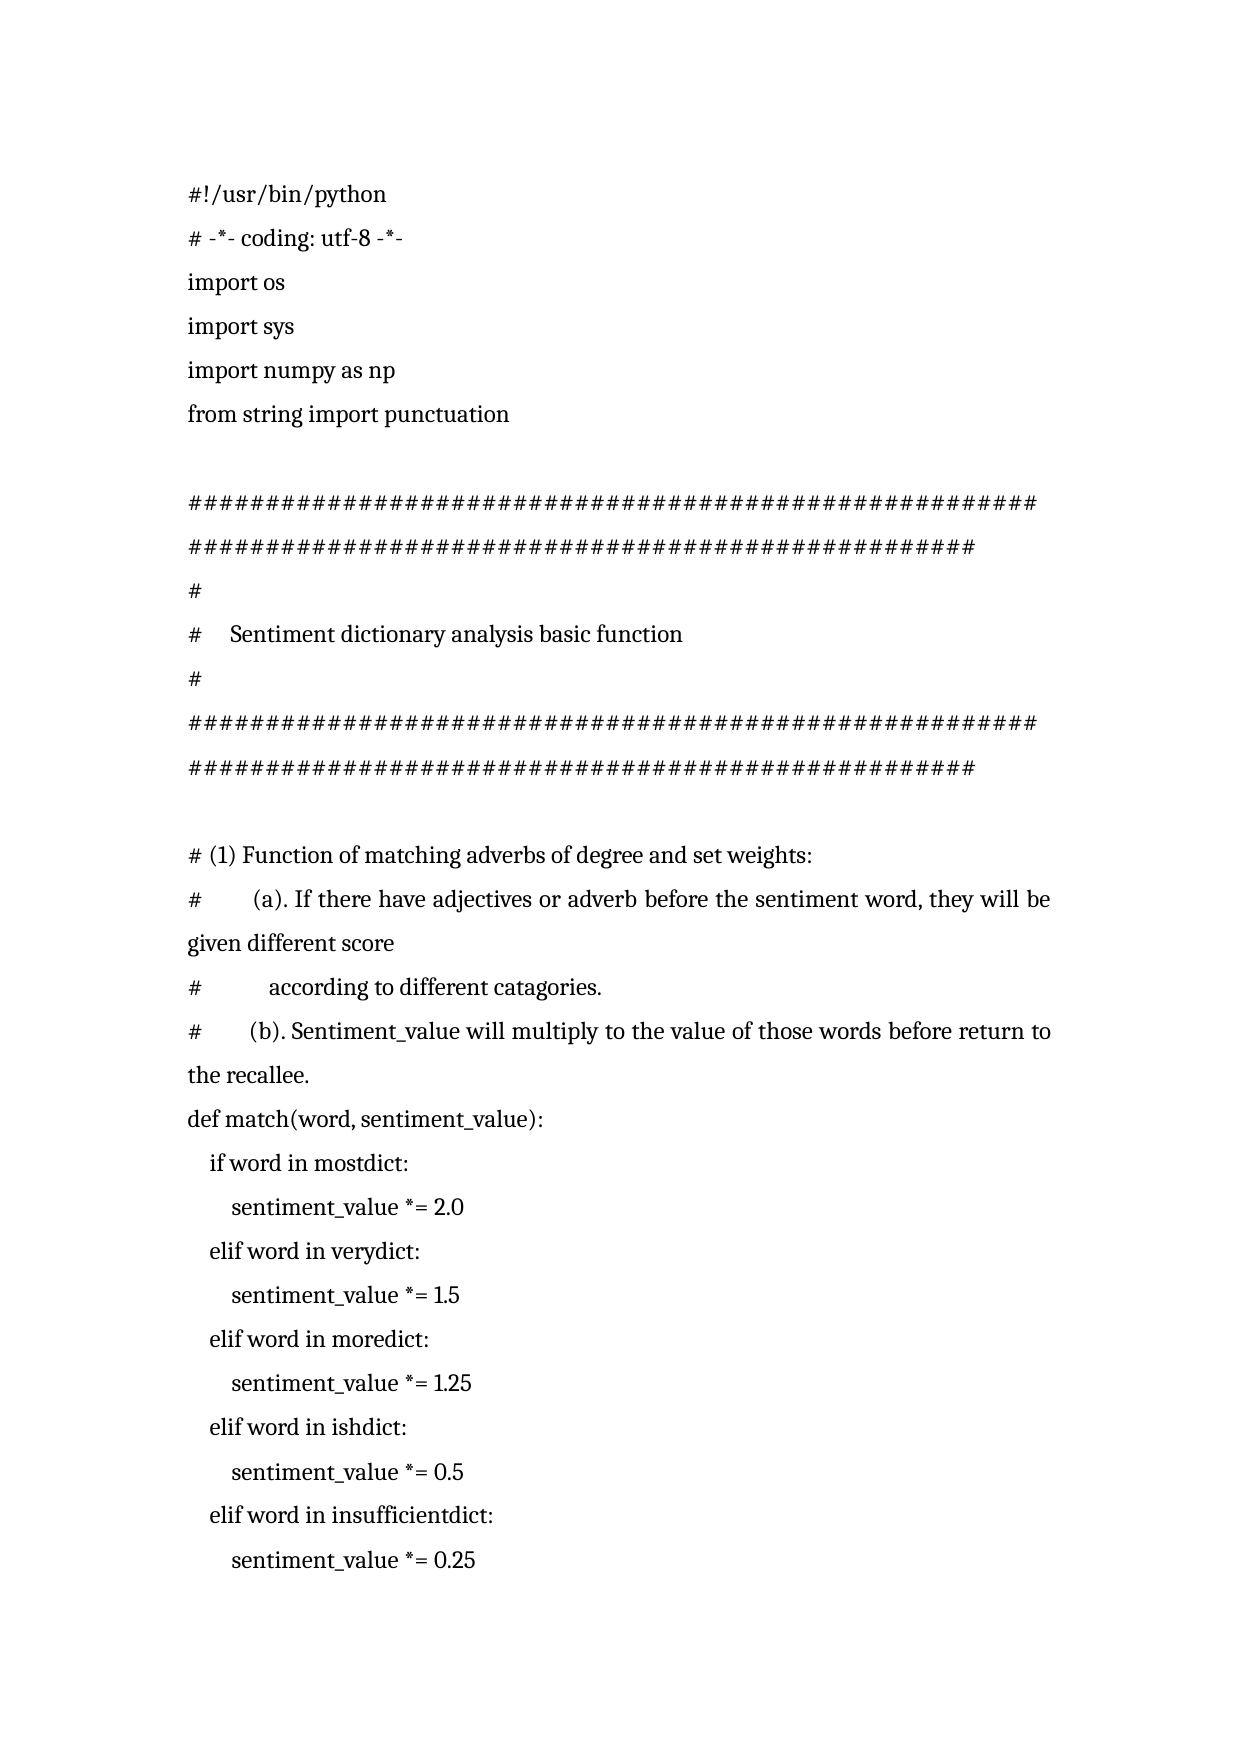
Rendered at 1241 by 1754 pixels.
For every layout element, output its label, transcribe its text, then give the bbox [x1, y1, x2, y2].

text # -*- coding: utf-8 -*- [187, 216, 1053, 260]
text sentiment_value *= 0.5 [187, 1450, 1053, 1494]
text # [187, 568, 1053, 613]
text # (1) Function of matching adverbs of degree and set weights: [187, 833, 1053, 877]
text ########################################################################################################## [187, 480, 1053, 568]
text import os [187, 260, 1053, 304]
text elif word in ishdict: [187, 1406, 1053, 1450]
text # (a). If there have adjectives or adverb before the sentiment word, they will be given different score [187, 877, 1053, 965]
text # (b). Sentiment_value will multiply to the value of those words before return to the recallee. [187, 1009, 1053, 1097]
text import sys [187, 304, 1053, 348]
text sentiment_value *= 1.5 [187, 1273, 1053, 1318]
text elif word in insufficientdict: [187, 1494, 1053, 1538]
text from string import punctuation [187, 392, 1053, 436]
text elif word in verydict: [187, 1229, 1053, 1273]
text def match(word, sentiment_value): [187, 1097, 1053, 1141]
text # [187, 657, 1053, 701]
text sentiment_value *= 0.25 [187, 1538, 1053, 1582]
text elif word in moredict: [187, 1318, 1053, 1362]
text sentiment_value *= 1.25 [187, 1362, 1053, 1406]
text sentiment_value *= 2.0 [187, 1185, 1053, 1229]
text #!/usr/bin/python [187, 172, 1053, 216]
text import numpy as np [187, 348, 1053, 392]
text # Sentiment dictionary analysis basic function [187, 613, 1053, 657]
text ########################################################################################################## [187, 701, 1053, 789]
text if word in mostdict: [187, 1141, 1053, 1185]
text # according to different catagories. [187, 965, 1053, 1009]
